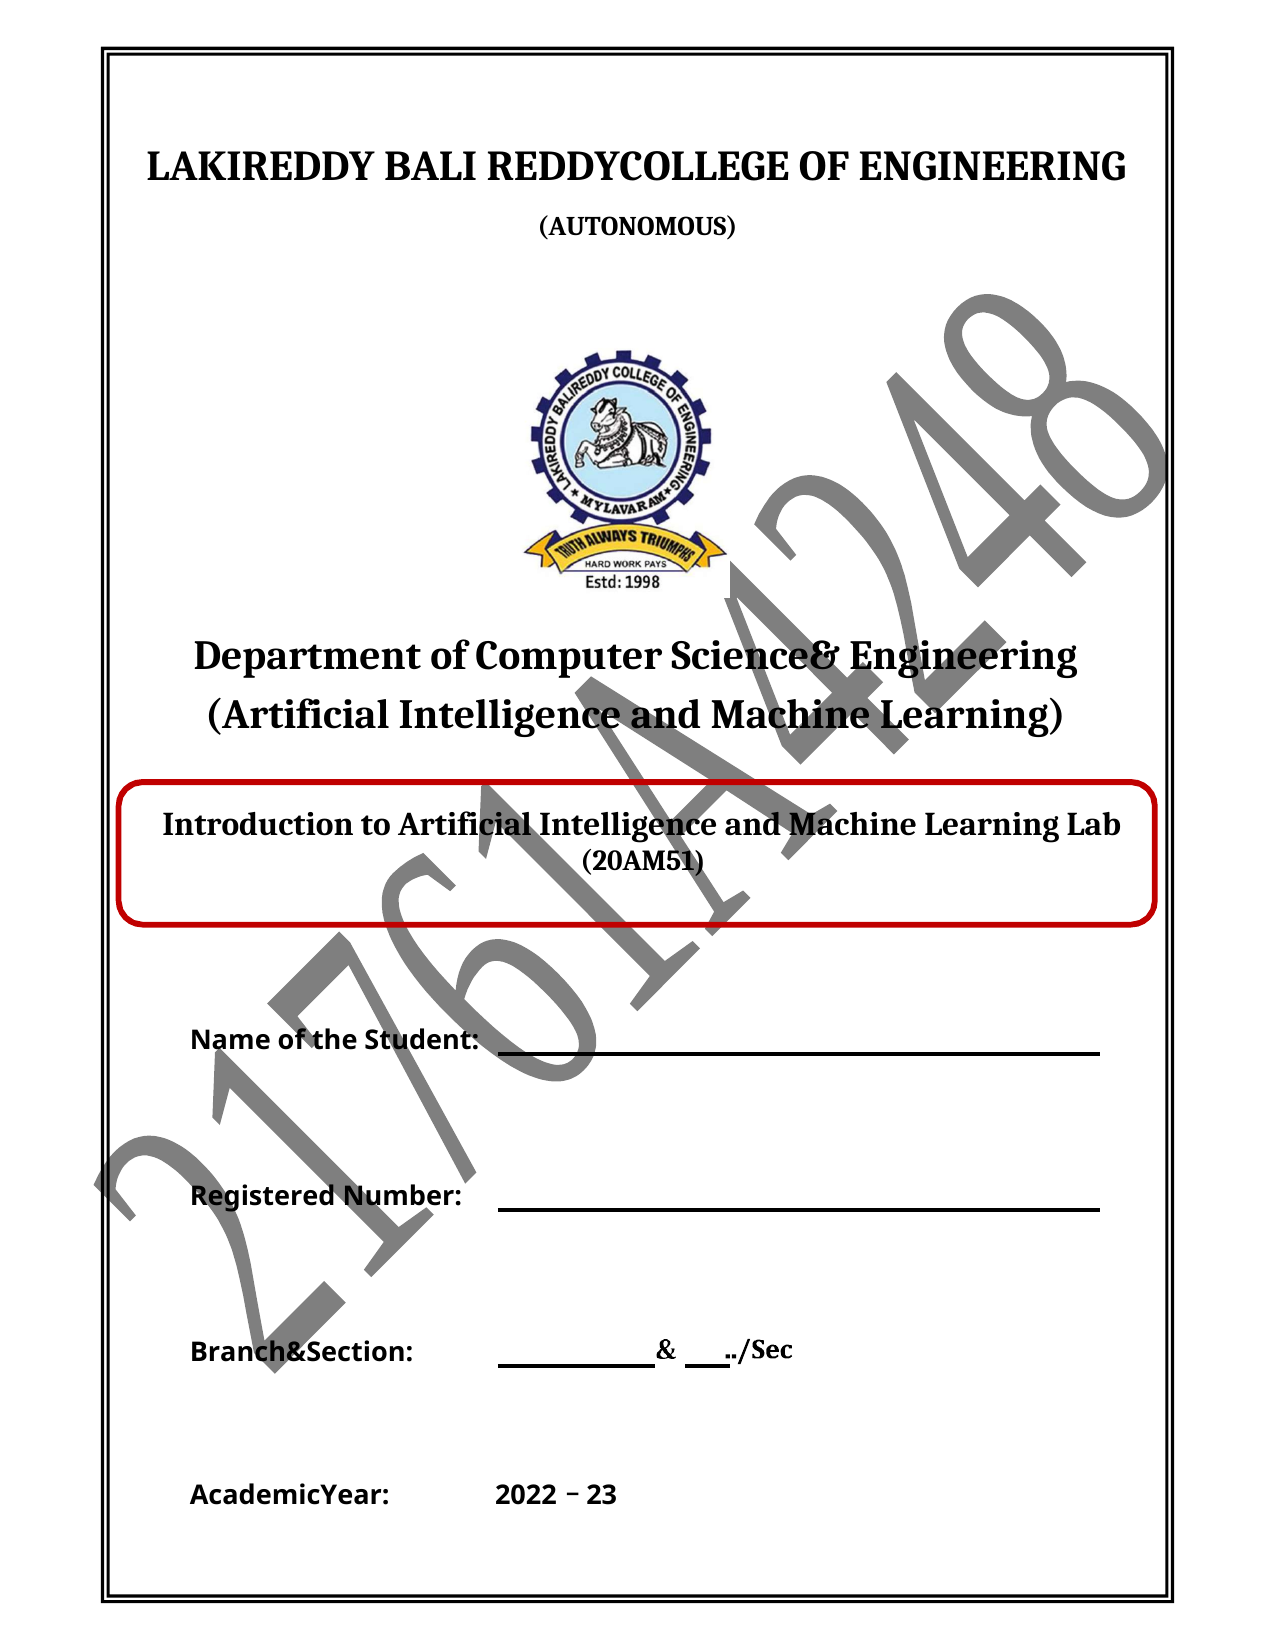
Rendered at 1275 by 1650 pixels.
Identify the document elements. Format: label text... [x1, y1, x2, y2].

text Registered Number: [189, 1177, 1162, 1213]
text Branch&Section: [189, 1332, 1162, 1369]
picture [517, 341, 730, 598]
title Introduction to Artificial Intelligence and Machine Learning Lab (20AM51) [132, 805, 1152, 878]
title Department of Computer Science& Engineering [120, 632, 1152, 680]
subtitle LAKIREDDY BALI REDDYCOLLEGE OF ENGINEERING [121, 141, 1152, 191]
title (Artificial Intelligence and Machine Learning) [120, 691, 1152, 738]
text AcademicYear: 2022 23 [189, 1475, 1162, 1512]
text (AUTONOMOUS) [121, 211, 1153, 242]
text Name of the Student: [189, 1021, 1162, 1058]
